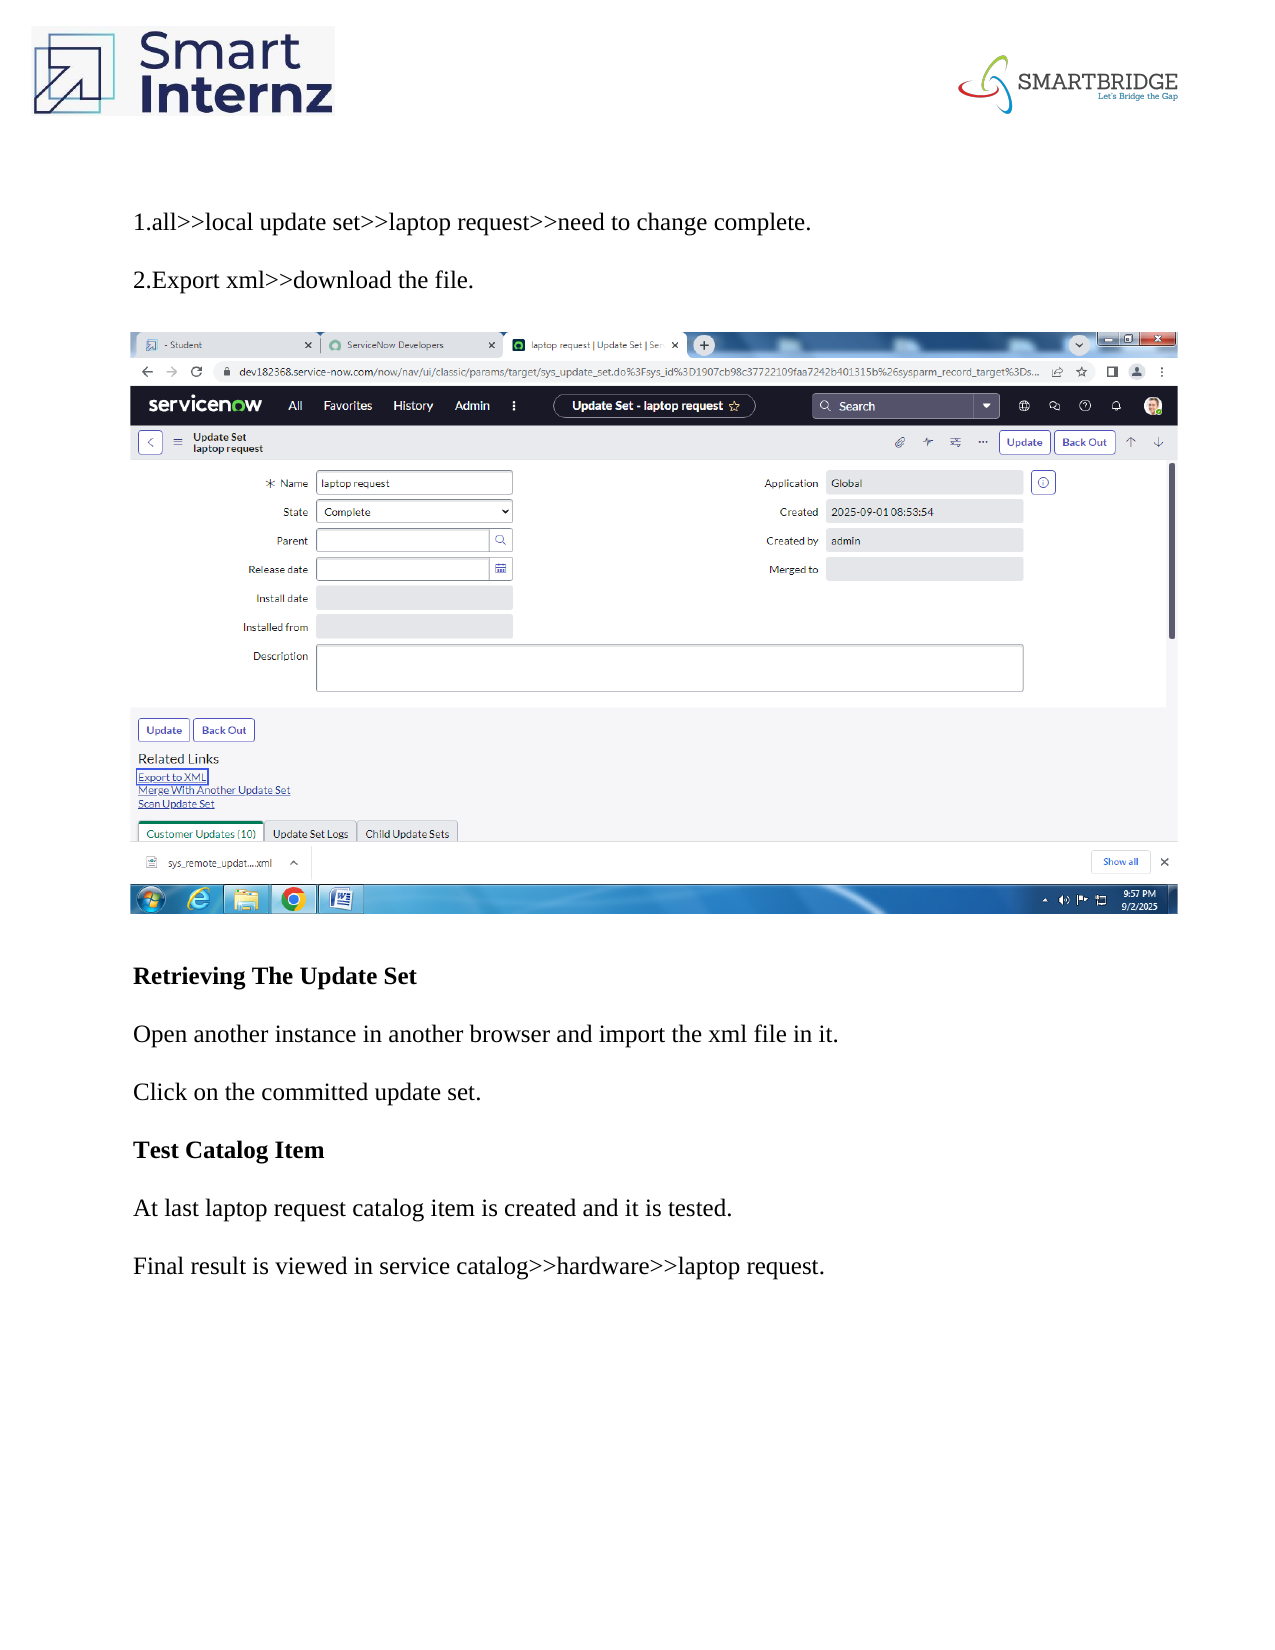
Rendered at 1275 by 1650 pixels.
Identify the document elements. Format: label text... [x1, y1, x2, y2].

text Click on the committed update set. [133, 1077, 1125, 1106]
picture [31, 26, 335, 116]
text Retrieving The Update Set [133, 961, 1125, 990]
text 2.Export xml>>download the file. [133, 265, 1125, 293]
picture [948, 34, 1197, 139]
text Final result is viewed in service catalog>>hardware>>laptop request. [133, 1251, 1125, 1280]
text At last laptop request catalog item is created and it is tested. [133, 1193, 1125, 1222]
picture [130, 332, 1178, 914]
text 1.all>>local update set>>laptop request>>need to change complete. [133, 207, 1125, 236]
text Test Catalog Item [133, 1135, 1125, 1164]
text Open another instance in another browser and import the xml file in it. [133, 1019, 1125, 1048]
